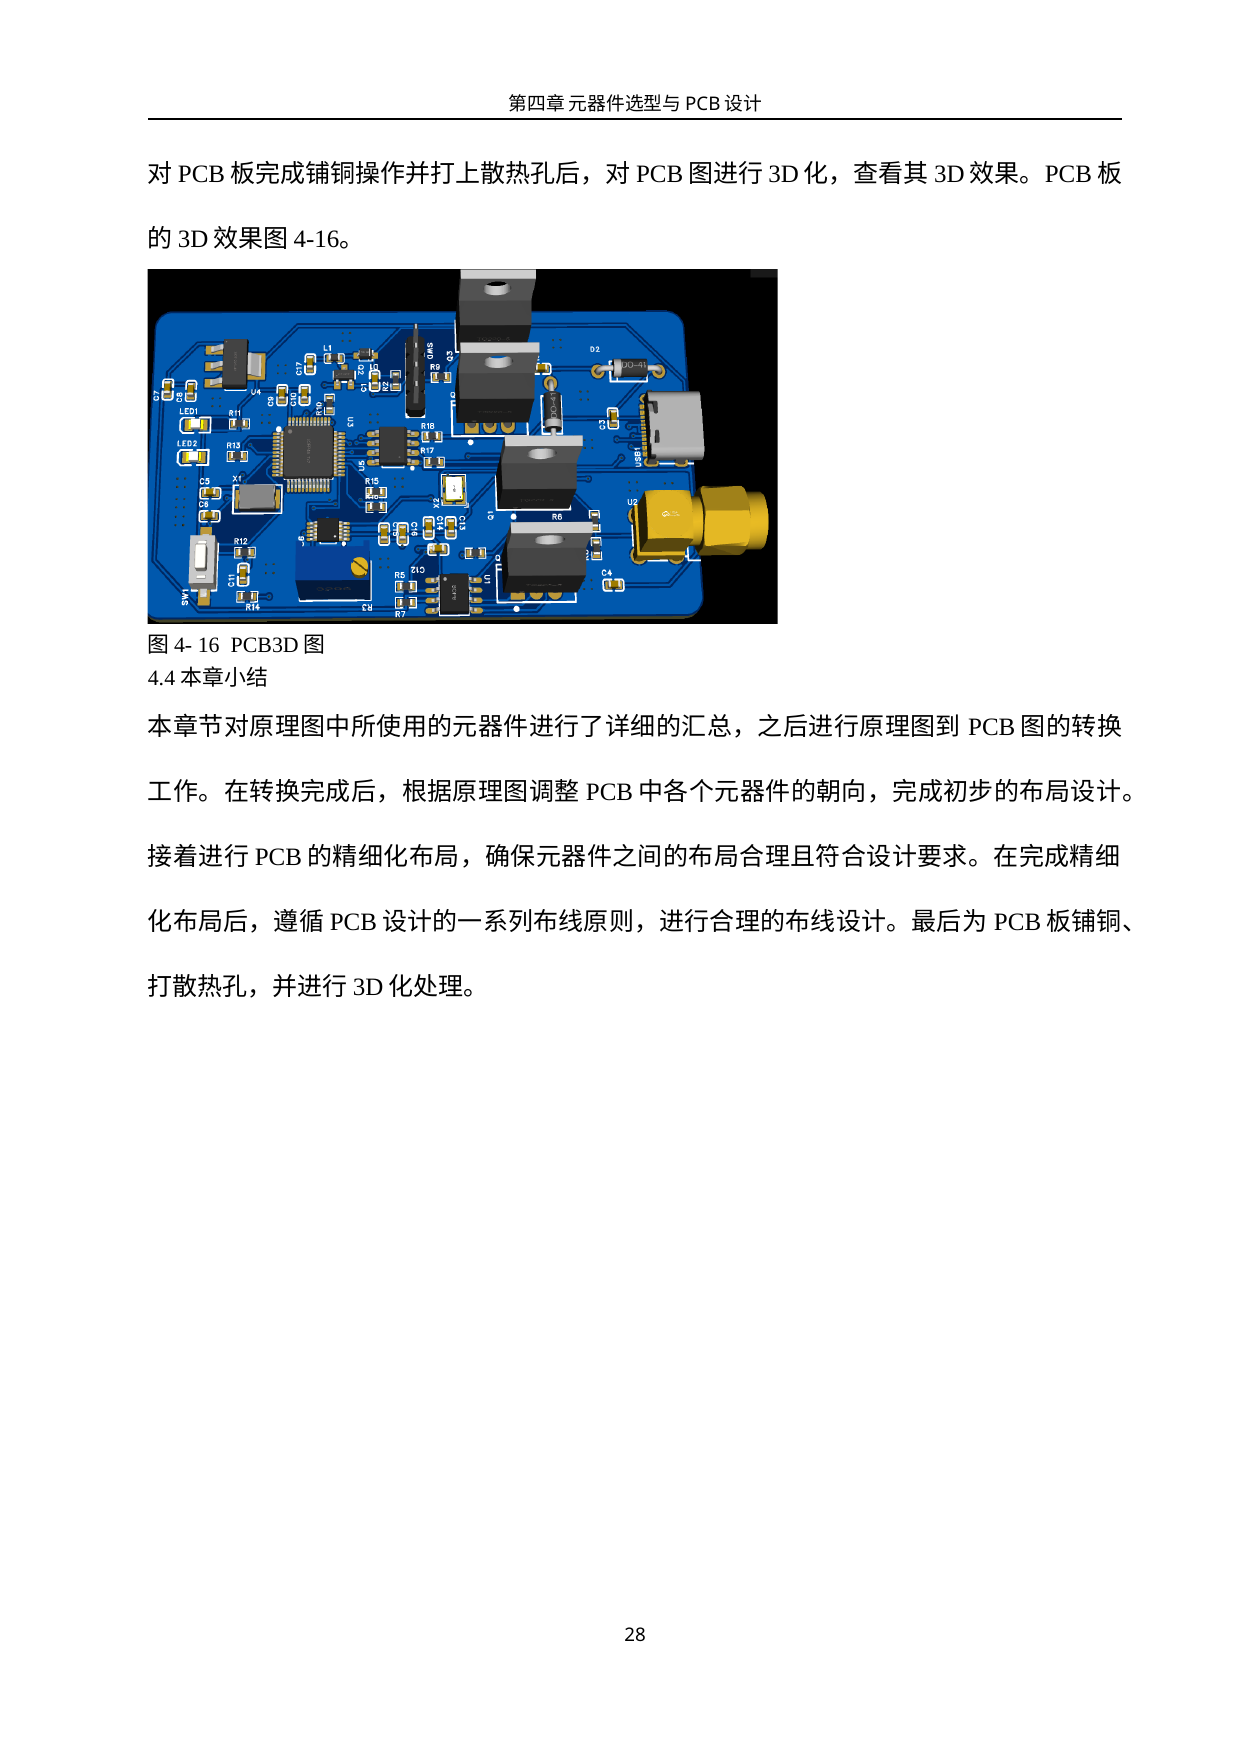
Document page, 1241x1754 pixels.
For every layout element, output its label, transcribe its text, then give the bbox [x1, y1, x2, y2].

picture [147, 269, 778, 624]
text 4.4 本章小结 [148, 659, 1122, 692]
text 本章节对原理图中所使用的元器件进行了详细的汇总，之后进行原理图到PCB图的转换工作。在转换完成后，根据原理图调整PCB中各个元器件的朝向，完成初步的布局设计。接着进行PCB的精细化布局，确保元器件之间的布局合理且符合设计要求。在完成精细化布局后，遵循PCB设计的一系列布线原则，进行合理的布线设计。最后为PCB板铺铜、打散热孔，并进行3D化处理。 [148, 692, 1122, 1017]
text 对PCB板完成铺铜操作并打上散热孔后，对PCB图进行3D化，查看其3D效果。PCB板的3D效果图4-16。 [148, 139, 1122, 269]
text 图4- 16 PCB3D图 [148, 627, 1122, 659]
